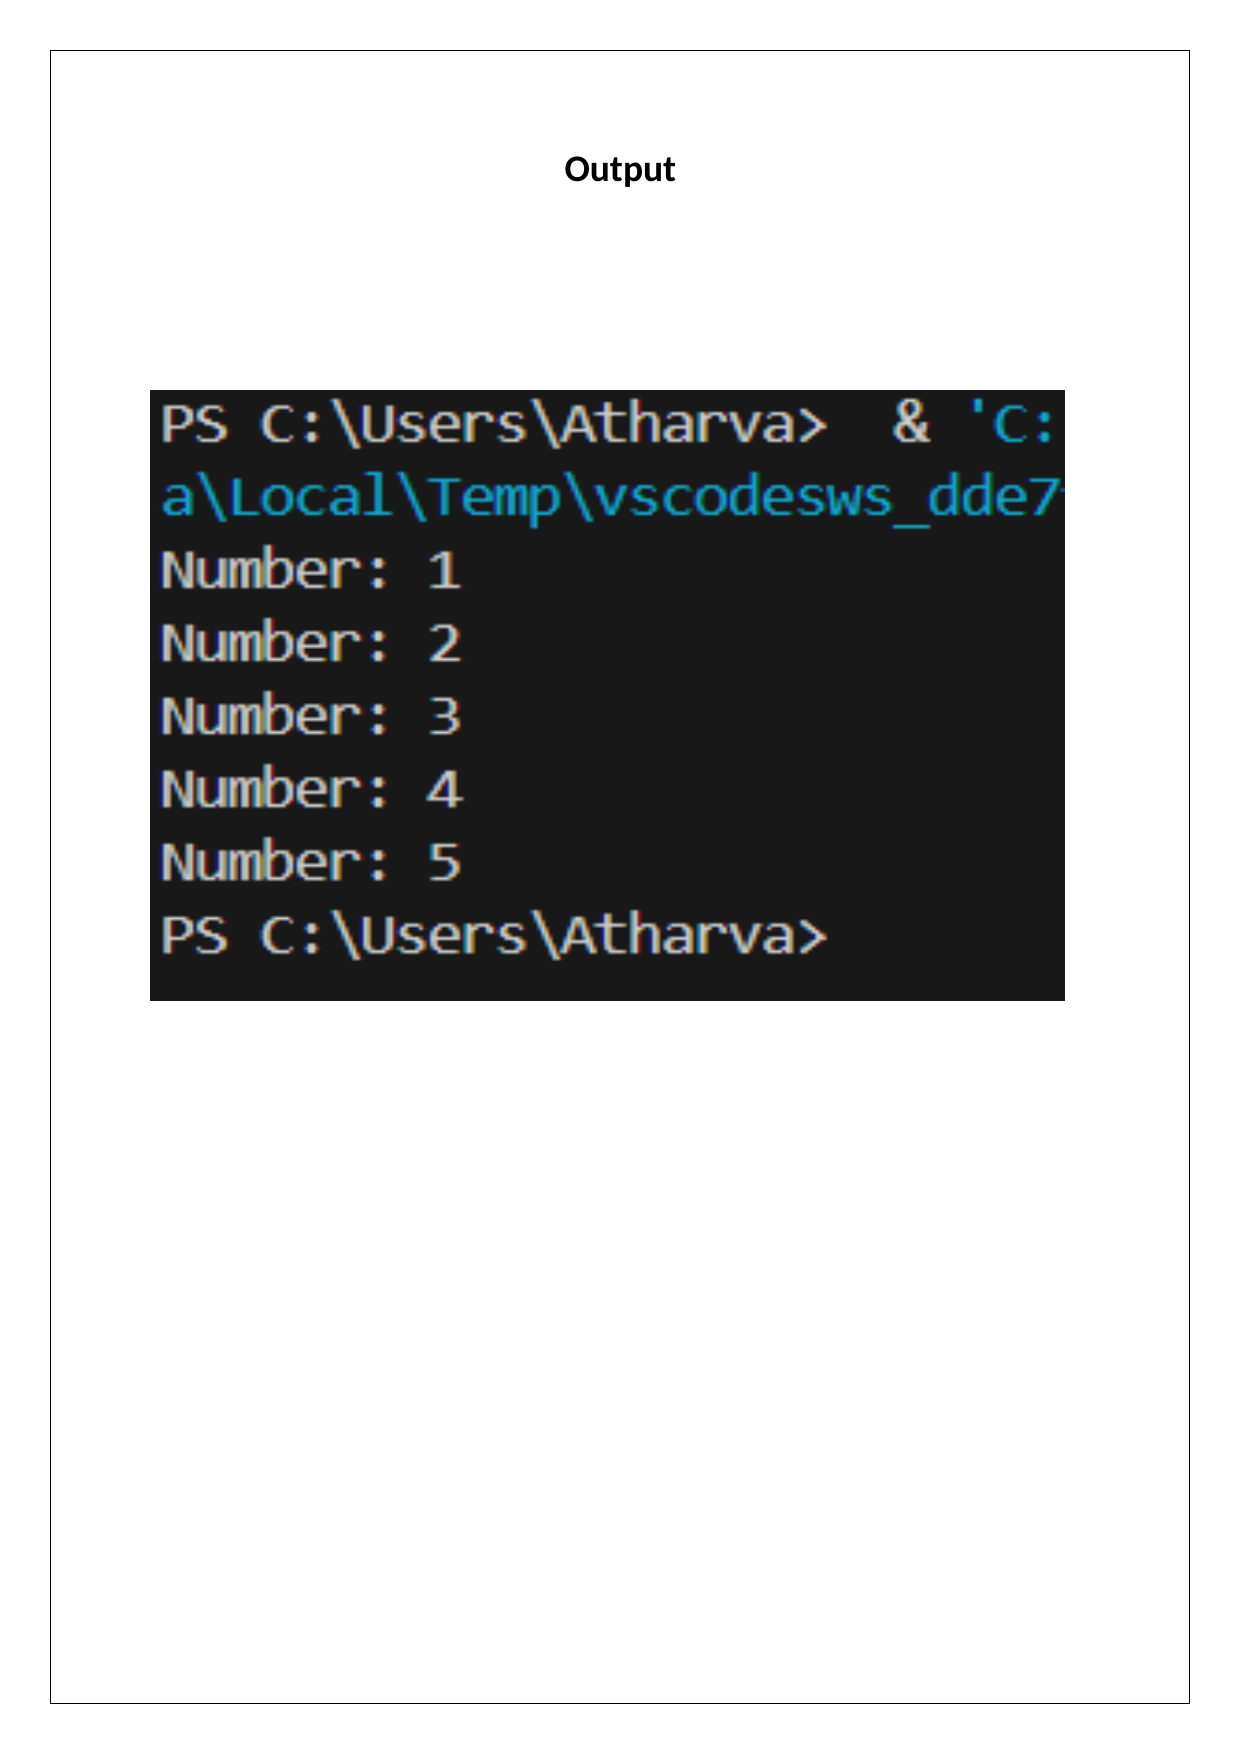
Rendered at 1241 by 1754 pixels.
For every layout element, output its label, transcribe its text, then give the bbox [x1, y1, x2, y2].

picture [150, 390, 1065, 1001]
text Output [150, 145, 1090, 191]
